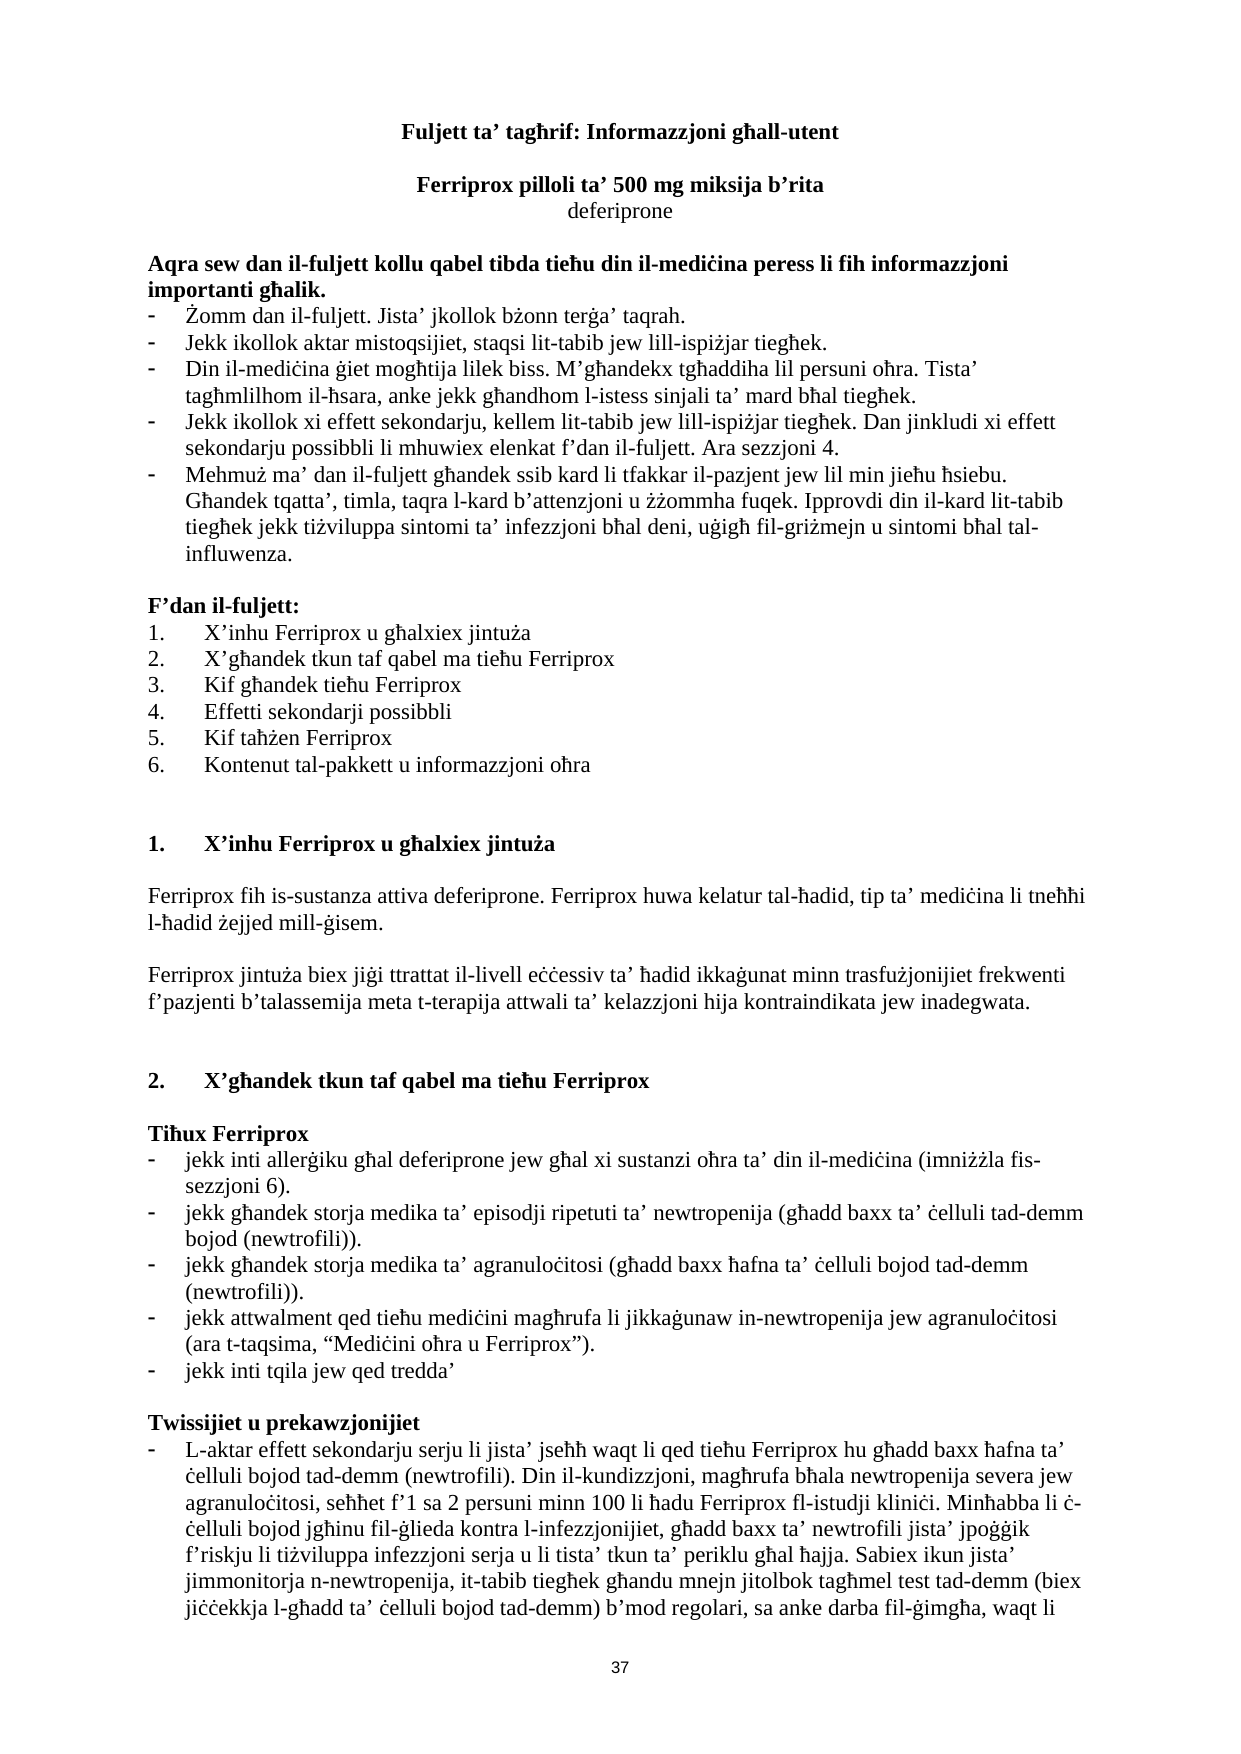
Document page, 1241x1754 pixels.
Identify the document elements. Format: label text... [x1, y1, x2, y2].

list jekk attwalment qed tieħu mediċini magħrufa li jikkaġunaw in-newtropenija jew agranuloċitosi (ara t-taqsima, “Mediċini oħra u Ferriprox”). [148, 1304, 1092, 1357]
text 1. X’inhu Ferriprox u għalxiex jintuża [148, 830, 1092, 856]
text 2. X’għandek tkun taf qabel ma tieħu Ferriprox [148, 1067, 1092, 1093]
list jekk għandek storja medika ta’ agranuloċitosi (għadd baxx ħafna ta’ ċelluli bojod tad-demm (newtrofili)). [148, 1251, 1092, 1304]
text 6. Kontenut tal-pakkett u informazzjoni oħra [148, 751, 1092, 777]
list jekk għandek storja medika ta’ episodji ripetuti ta’ newtropenija (għadd baxx ta’ ċelluli tad-demm bojod (newtrofili)). [148, 1199, 1092, 1251]
list Jekk ikollok aktar mistoqsijiet, staqsi lit-tabib jew lill-ispiżjar tiegħek. [148, 329, 1092, 355]
text 4. Effetti sekondarji possibbli [148, 698, 1092, 724]
title Fuljett ta’ tagħrif: Informazzjoni għall-utent [148, 118, 1092, 144]
list Mehmuż ma’ dan il-fuljett għandek ssib kard li tfakkar il-pazjent jew lil min jieħu ħsiebu. Għandek tqatta’, timla, taqra l-kard b’attenzjoni u żżommha fuqek. Ipprovdi din il-kard lit-tabib tiegħek jekk tiżviluppa sintomi ta’ infezzjoni bħal deni, uġigħ fil-griżmejn u sintomi bħal tal-influwenza. [148, 461, 1092, 566]
list Din il-mediċina ġiet mogħtija lilek biss. M’għandekx tgħaddiha lil persuni oħra. Tista’ tagħmlilhom il-ħsara, anke jekk għandhom l-istess sinjali ta’ mard bħal tiegħek. [148, 355, 1092, 408]
text Aqra sew dan il-fuljett kollu qabel tibda tieħu din il-mediċina peress li fih informazzjoni importanti għalik. [148, 250, 1092, 303]
text Ferriprox fih is-sustanza attiva deferiprone. Ferriprox huwa kelatur tal-ħadid, tip ta’ mediċina li tneħħi l-ħadid żejjed mill-ġisem. [148, 882, 1092, 935]
list jekk inti tqila jew qed tredda’ [148, 1357, 1092, 1383]
text 3. Kif għandek tieħu Ferriprox [148, 672, 1092, 698]
list jekk inti allerġiku għal deferiprone jew għal xi sustanzi oħra ta’ din il-mediċina (imniżżla fis-sezzjoni 6). [148, 1146, 1092, 1199]
text 1. X’inhu Ferriprox u għalxiex jintuża [148, 619, 1092, 645]
title Ferriprox pilloli ta’ 500 mg miksija b’rita [148, 171, 1092, 197]
text Twissijiet u prekawzjonijiet [148, 1409, 1092, 1436]
text Ferriprox jintuża biex jiġi ttrattat il-livell eċċessiv ta’ ħadid ikkaġunat minn trasfużjonijiet frekwenti f’pazjenti b’talassemija meta t-terapija attwali ta’ kelazzjoni hija kontraindikata jew inadegwata. [148, 961, 1092, 1014]
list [148, 1436, 1092, 1620]
text 5. Kif taħżen Ferriprox [148, 724, 1092, 751]
list Jekk ikollok xi effett sekondarju, kellem lit-tabib jew lill-ispiżjar tiegħek. Dan jinkludi xi effett sekondarju possibbli li mhuwiex elenkat f’dan il-fuljett. Ara sezzjoni 4. [148, 408, 1092, 461]
title deferiprone [148, 197, 1092, 223]
text 2. X’għandek tkun taf qabel ma tieħu Ferriprox [148, 645, 1092, 672]
text Tiħux Ferriprox [148, 1119, 1092, 1146]
text F’dan il-fuljett: [148, 592, 1092, 619]
list Żomm dan il-fuljett. Jista’ jkollok bżonn terġa’ taqrah. [148, 303, 1092, 329]
